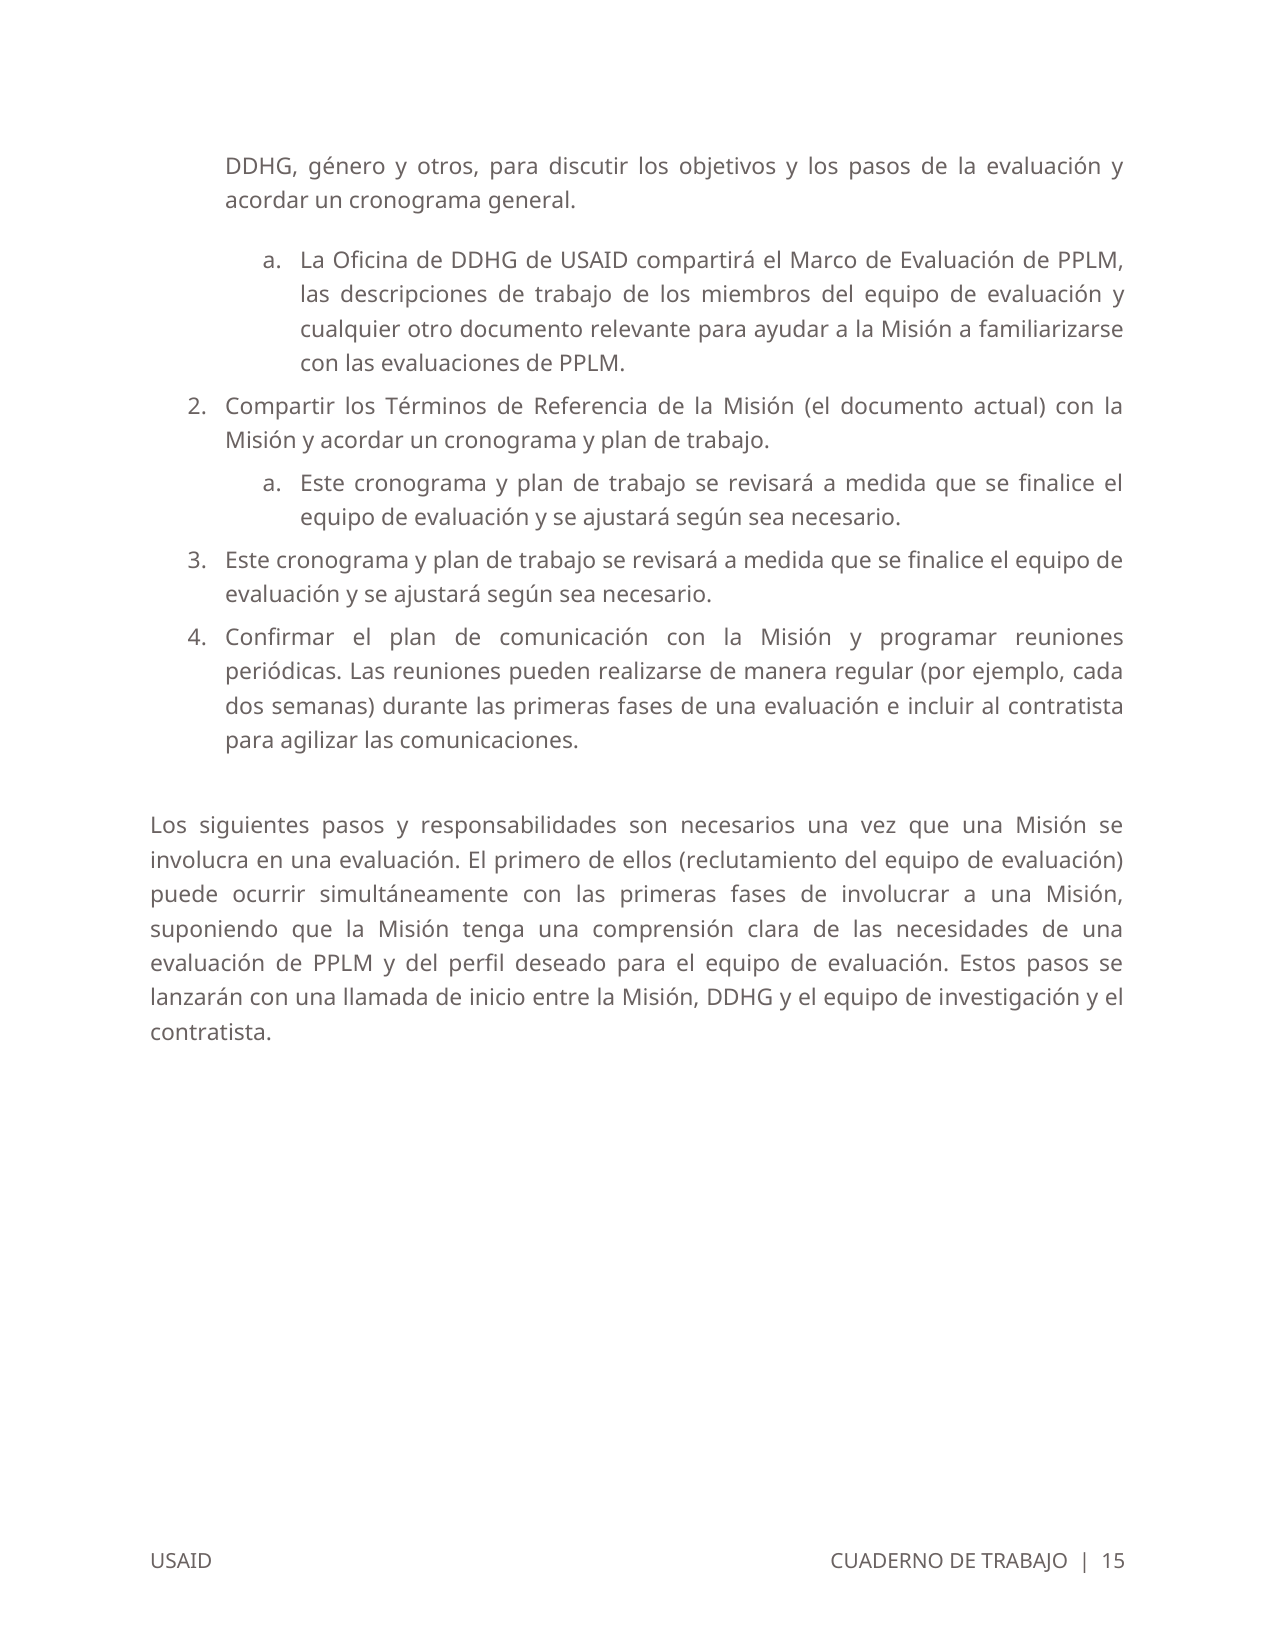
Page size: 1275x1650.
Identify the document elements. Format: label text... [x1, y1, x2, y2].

list Compartir los Términos de Referencia de la Misión (el documento actual) con la Misión y acordar un cronograma y plan de trabajo. [187, 389, 1125, 455]
list Este cronograma y plan de trabajo se revisará a medida que se finalice el equipo de evaluación y se ajustará según sea necesario. [187, 544, 1125, 609]
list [187, 150, 1125, 216]
list Este cronograma y plan de trabajo se revisará a medida que se finalice el equipo de evaluación y se ajustará según sea necesario. [262, 467, 1125, 532]
list La Oficina de DDHG de USAID compartirá el Marco de Evaluación de PPLM, las descripciones de trabajo de los miembros del equipo de evaluación y cualquier otro documento relevante para ayudar a la Misión a familiarizarse con las evaluaciones de PPLM. [262, 244, 1125, 378]
text Los siguientes pasos y responsabilidades son necesarios una vez que una Misión se involucra en una evaluación. El primero de ellos (reclutamiento del equipo de evaluación) puede ocurrir simultáneamente con las primeras fases de involucrar a una Misión, suponiendo que la Misión tenga una comprensión clara de las necesidades de una evaluación de PPLM y del perfil deseado para el equipo de evaluación. Estos pasos se lanzarán con una llamada de inicio entre la Misión, DDHG y el equipo de investigación y el contratista. [150, 809, 1125, 1047]
list Confirmar el plan de comunicación con la Misión y programar reuniones periódicas. Las reuniones pueden realizarse de manera regular (por ejemplo, cada dos semanas) durante las primeras fases de una evaluación e incluir al contratista para agilizar las comunicaciones. [187, 621, 1125, 755]
